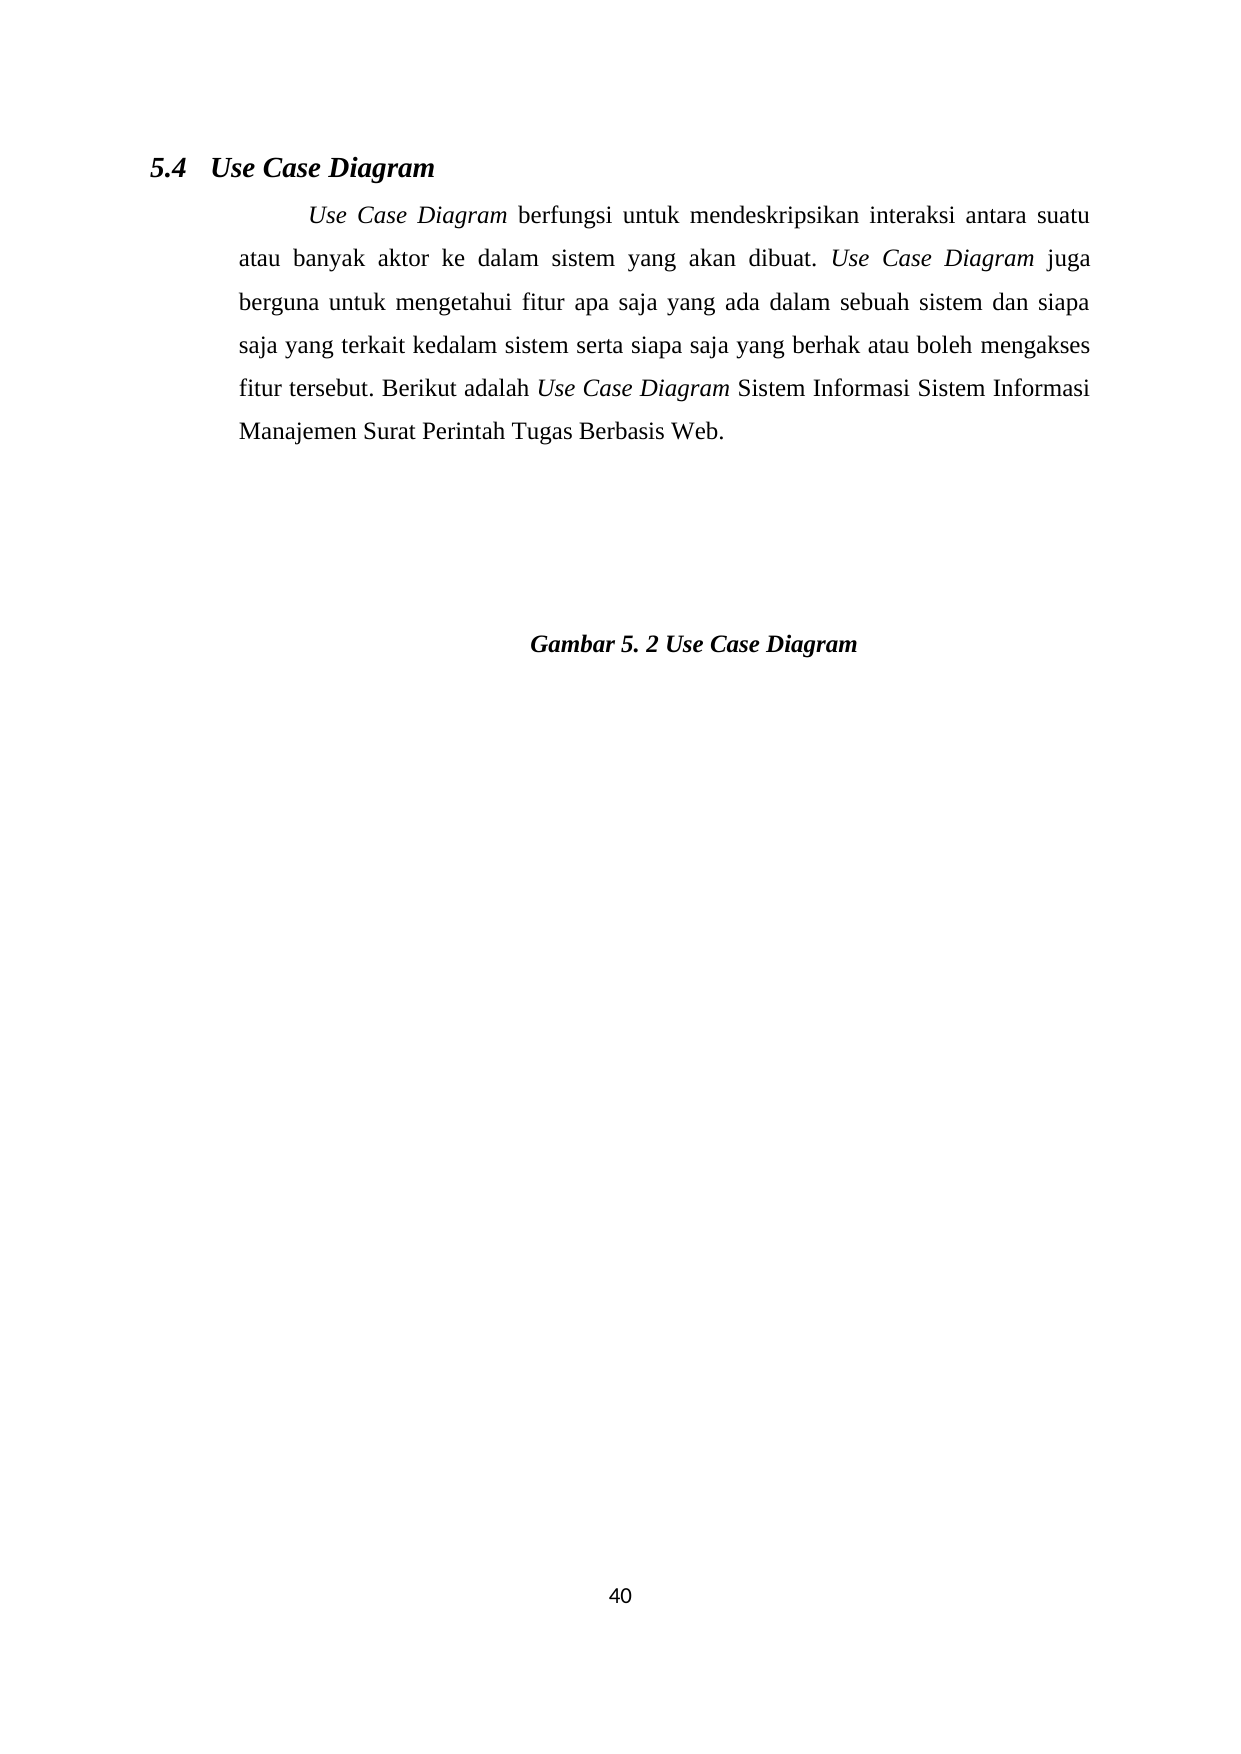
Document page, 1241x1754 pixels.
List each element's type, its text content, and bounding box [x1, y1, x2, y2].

text Gambar 5. 2 Use Case Diagram [225, 629, 1090, 658]
subtitle Use Case Diagram [150, 150, 1090, 183]
text Use Case Diagram berfungsi untuk mendeskripsikan interaksi antara suatu atau banyak aktor ke dalam sistem yang akan dibuat. Use Case Diagram juga berguna untuk mengetahui fitur apa saja yang ada dalam sebuah sistem dan siapa saja yang terkait kedalam sistem serta siapa saja yang berhak atau boleh mengakses fitur tersebut. Berikut adalah Use Case Diagram Sistem Informasi Sistem Informasi Manajemen Surat Perintah Tugas Berbasis Web. [239, 200, 1090, 445]
